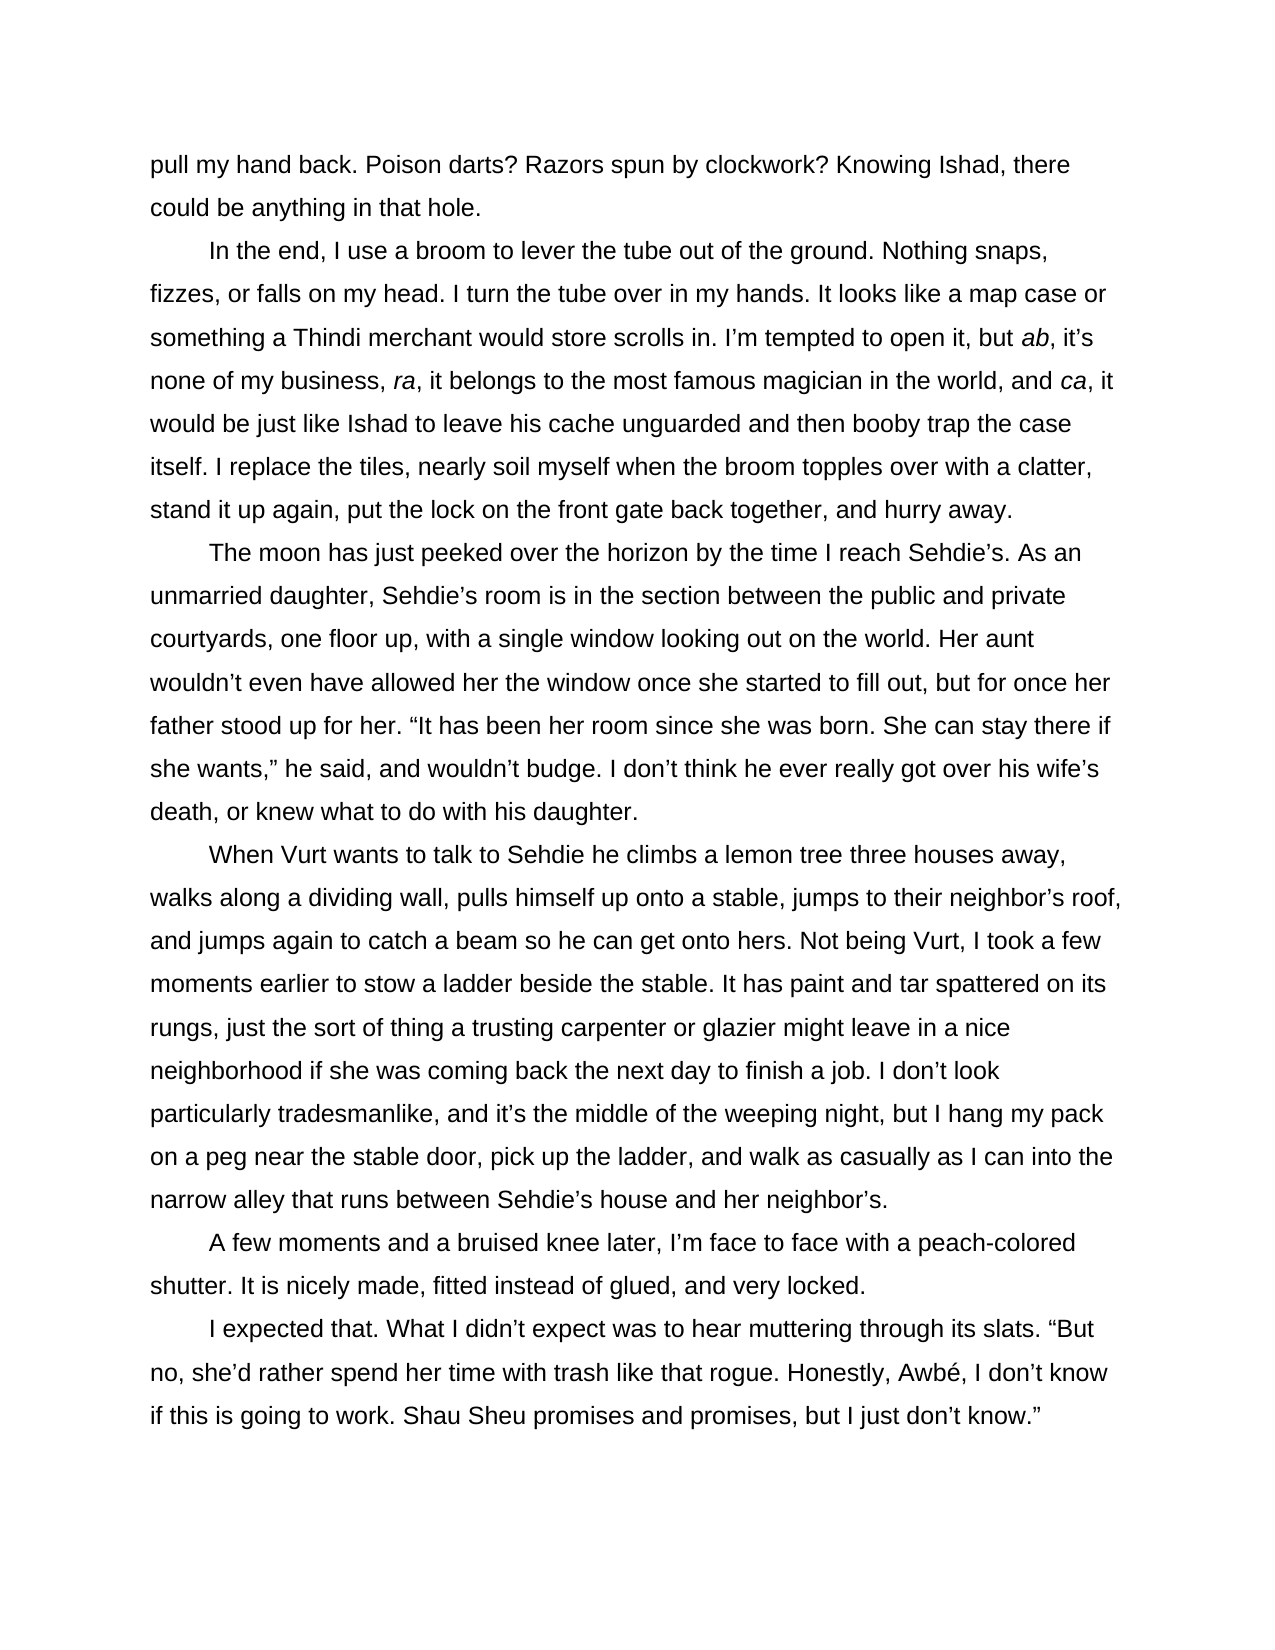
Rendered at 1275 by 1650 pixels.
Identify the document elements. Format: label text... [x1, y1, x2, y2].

text I expected that. What I didn’t expect was to hear muttering through its slats. “But no, she’d rather spend her time with trash like that rogue. Honestly, Awbé, I don’t know if this is going to work. Shau Sheu promises and promises, but I just don’t know.” [150, 1314, 1125, 1429]
text When Vurt wants to talk to Sehdie he climbs a lemon tree three houses away, walks along a dividing wall, pulls himself up onto a stable, jumps to their neighbor’s roof, and jumps again to catch a beam so he can get onto hers. Not being Vurt, I took a few moments earlier to stow a ladder beside the stable. It has paint and tar spattered on its rungs, just the sort of thing a trusting carpenter or glazier might leave in a nice neighborhood if she was coming back the next day to finish a job. I don’t look particularly tradesmanlike, and it’s the middle of the weeping night, but I hang my pack on a peg near the stable door, pick up the ladder, and walk as casually as I can into the narrow alley that runs between Sehdie’s house and her neighbor’s. [150, 840, 1125, 1214]
text The moon has just peeked over the horizon by the time I reach Sehdie’s. As an unmarried daughter, Sehdie’s room is in the section between the public and private courtyards, one floor up, with a single window looking out on the world. Her aunt wouldn’t even have allowed her the window once she started to fill out, but for once her father stood up for her. “It has been her room since she was born. She can stay there if she wants,” he said, and wouldn’t budge. I don’t think he ever really got over his wife’s death, or knew what to do with his daughter. [150, 538, 1125, 826]
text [150, 150, 1125, 222]
text A few moments and a bruised knee later, I’m face to face with a peach-colored shutter. It is nicely made, fitted instead of glued, and very locked. [150, 1228, 1125, 1300]
text In the end, I use a broom to lever the tube out of the ground. Nothing snaps, fizzes, or falls on my head. I turn the tube over in my hands. It looks like a map case or something a Thindi merchant would store scrolls in. I’m tempted to open it, but ab, it’s none of my business, ra, it belongs to the most famous magician in the world, and ca, it would be just like Ishad to leave his cache unguarded and then booby trap the case itself. I replace the tiles, nearly soil myself when the broom topples over with a clatter, stand it up again, put the lock on the front gate back together, and hurry away. [150, 236, 1125, 524]
